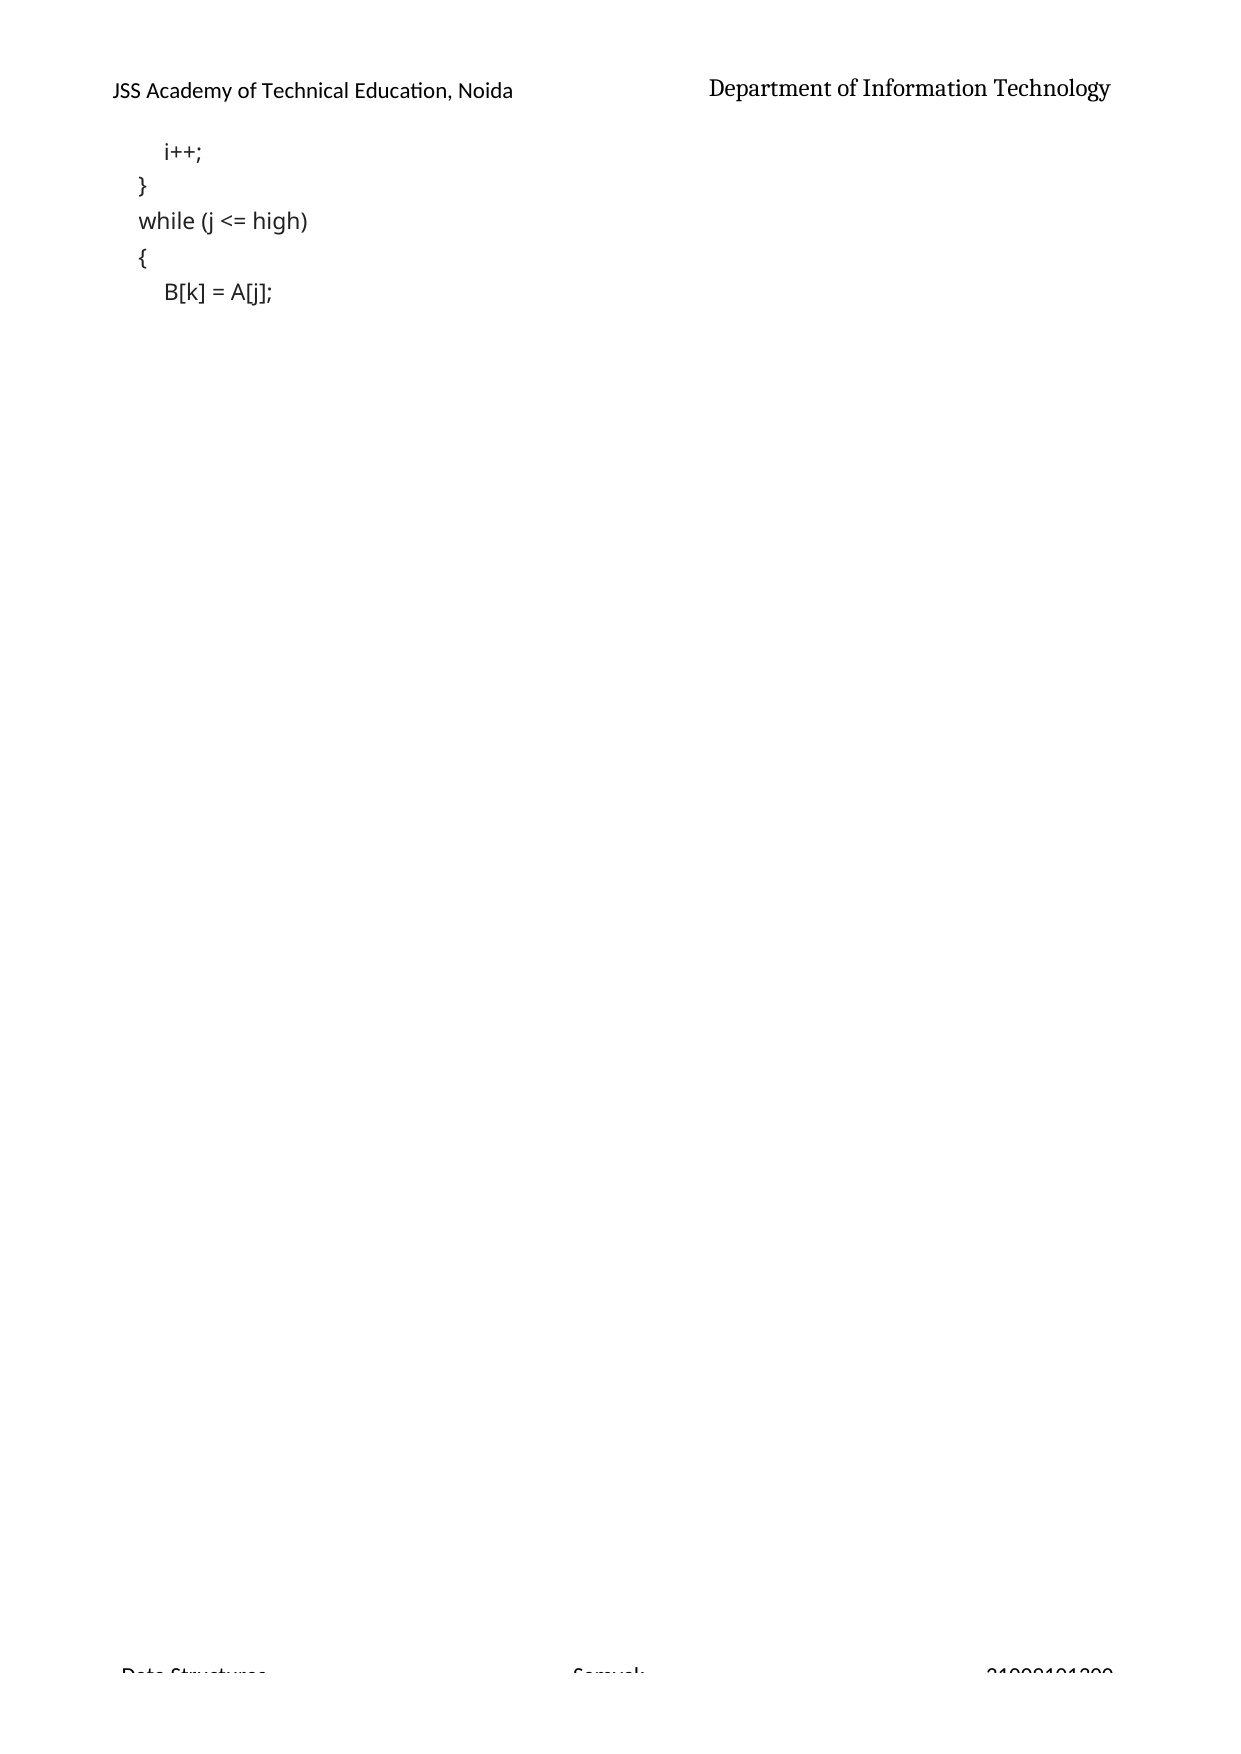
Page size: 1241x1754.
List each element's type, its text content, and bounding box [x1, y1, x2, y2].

text i++; [164, 139, 1142, 165]
text { [138, 241, 1142, 272]
text while (j <= high) [138, 205, 1142, 236]
text B[k] = A[j]; [164, 276, 1142, 308]
text } [138, 169, 1142, 201]
